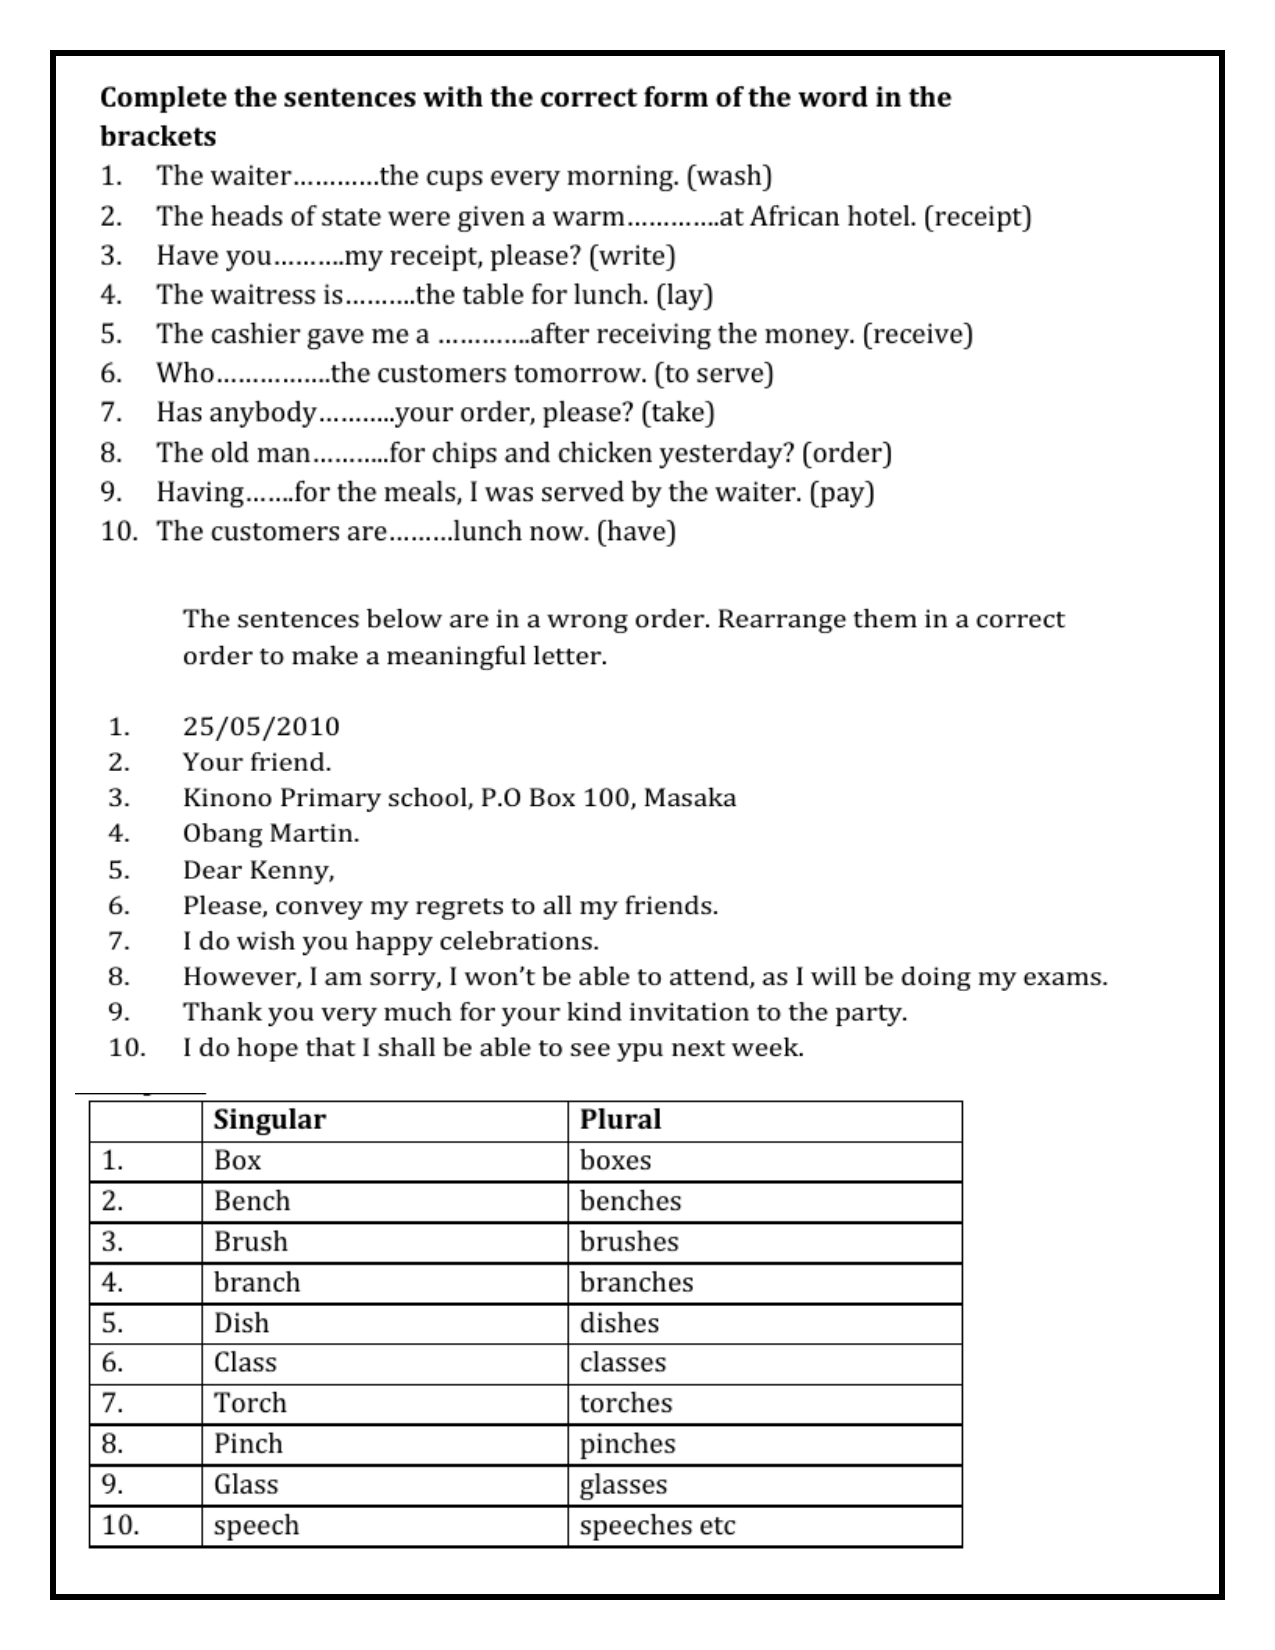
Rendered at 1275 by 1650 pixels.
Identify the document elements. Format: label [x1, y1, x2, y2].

picture [75, 1093, 976, 1555]
picture [75, 75, 1060, 561]
picture [75, 586, 1136, 1069]
